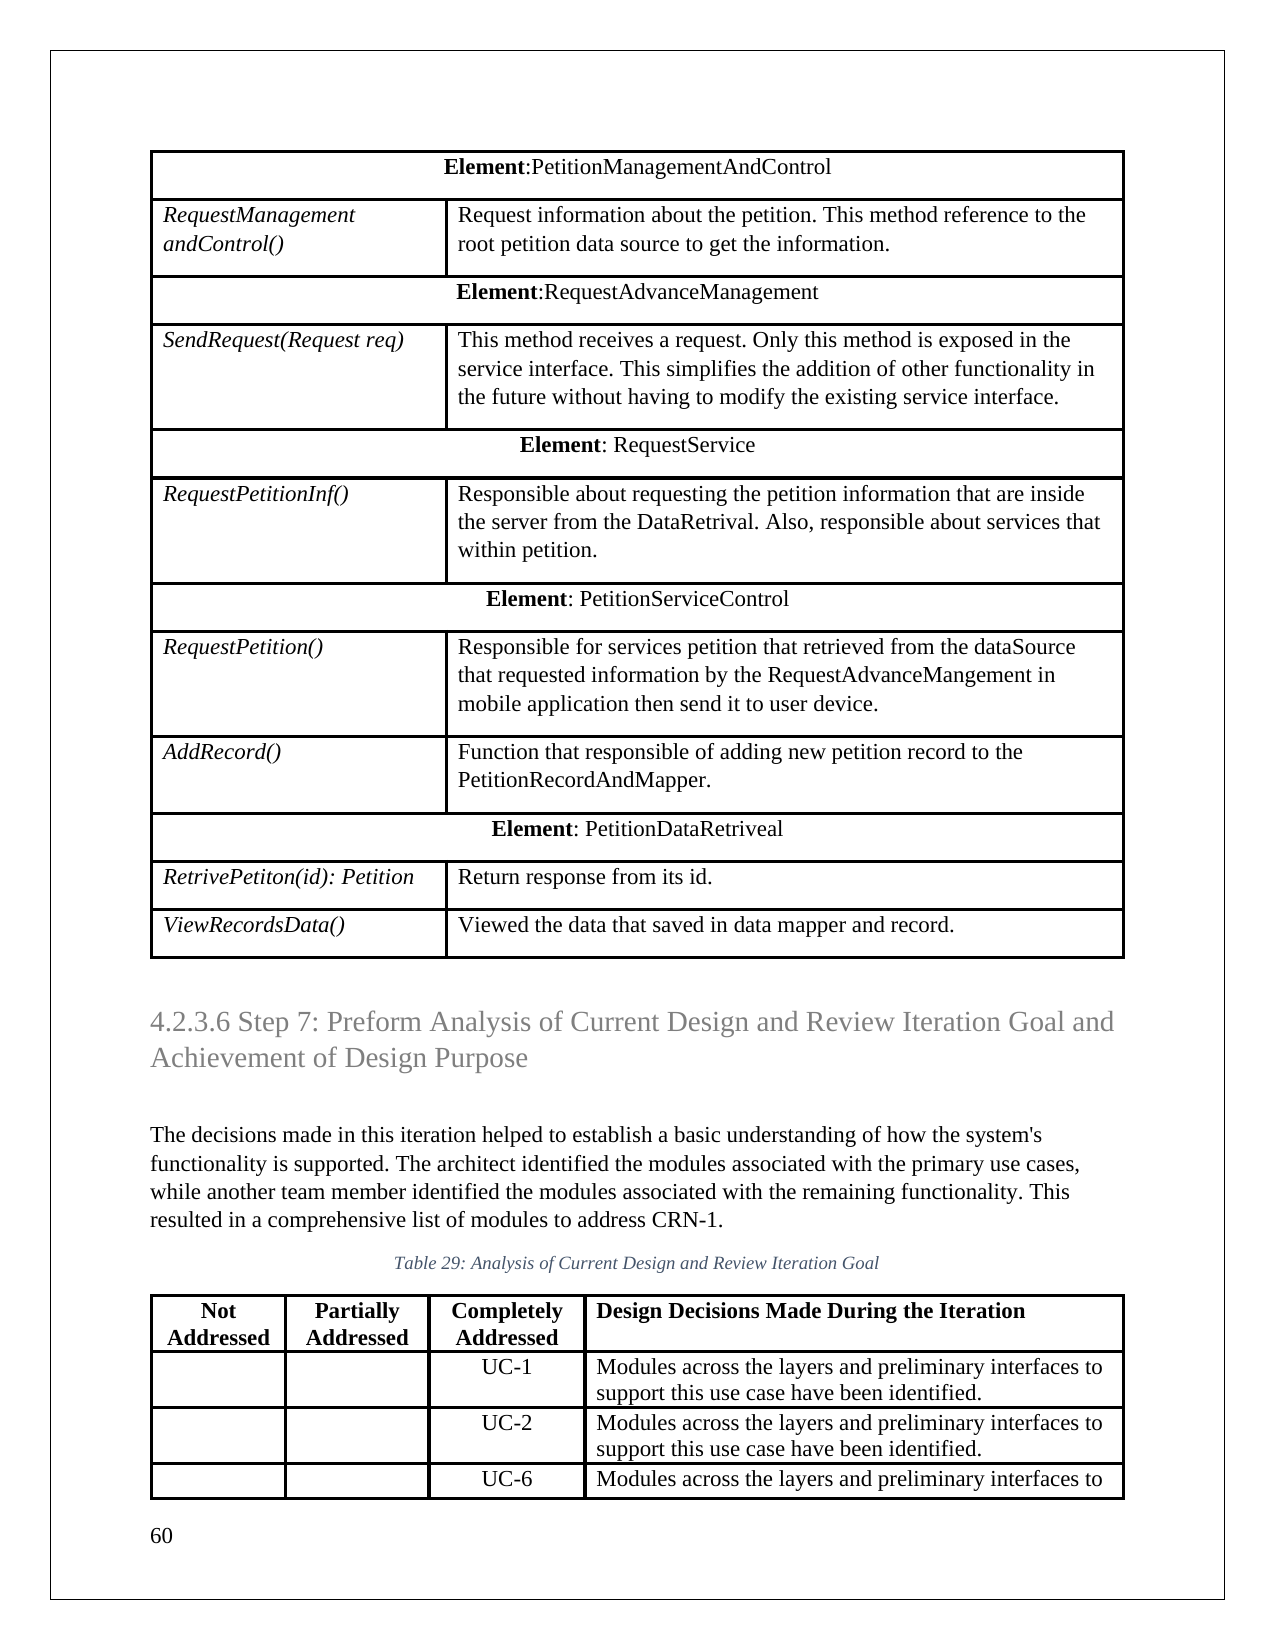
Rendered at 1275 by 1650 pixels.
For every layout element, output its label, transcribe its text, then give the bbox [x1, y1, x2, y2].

table_cell [287, 1409, 427, 1462]
table_cell [153, 1465, 284, 1497]
table_cell [153, 1409, 284, 1462]
table_cell [287, 1353, 427, 1406]
table_cell Modules across the layers and preliminary interfaces to support this use case have been identified. [587, 1353, 1122, 1406]
table_cell Responsible for services petition that retrieved from the dataSource that requested information by the RequestAdvanceMangement in mobile application then send it to user device. [448, 633, 1122, 735]
table_cell Responsible about requesting the petition information that are inside the server from the DataRetrival. Also, responsible about services that within petition. [448, 480, 1122, 582]
table_cell Request information about the petition. This method reference to the root petition data source to get the information. [448, 201, 1122, 275]
table_cell [287, 1465, 427, 1497]
table_cell UC-1 [431, 1353, 583, 1406]
table_cell RequestManagement andControl() [153, 201, 445, 275]
table_cell UC-2 [431, 1409, 583, 1462]
table_cell Viewed the data that saved in data mapper and record. [448, 911, 1122, 956]
table_cell UC-6 [431, 1465, 583, 1497]
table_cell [587, 1409, 1122, 1462]
subtitle 4.2.3.6 Step 7: Preform Analysis of Current Design and Review Iteration Goal and Achievement of Design Purpose [150, 1004, 1125, 1073]
table_header Design Decisions Made During the Iteration [587, 1297, 1122, 1350]
table_header Not Addressed [153, 1297, 284, 1350]
table_cell SendRequest(Request req) [153, 326, 445, 428]
table_cell RequestPetition() [153, 633, 445, 735]
table_cell Element: PetitionDataRetriveal [153, 815, 1122, 860]
table_cell Element: PetitionServiceControl [153, 585, 1122, 630]
table_cell RetrivePetiton(id): Petition [153, 863, 445, 908]
table_cell Return response from its id. [448, 863, 1122, 908]
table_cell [587, 1465, 1122, 1497]
table_cell Element:PetitionManagementAndControl [153, 153, 1122, 198]
table_cell [153, 1353, 284, 1406]
table_cell Element:RequestAdvanceManagement [153, 278, 1122, 323]
table_cell This method receives a request. Only this method is exposed in the service interface. This simplifies the addition of other functionality in the future without having to modify the existing service interface. [448, 326, 1122, 428]
table_cell RequestPetitionInf() [153, 480, 445, 582]
table_cell ViewRecordsData() [153, 911, 445, 956]
table_header Partially Addressed [287, 1297, 427, 1350]
table_cell Function that responsible of adding new petition record to the PetitionRecordAndMapper. [448, 738, 1122, 812]
table_cell Element: RequestService [153, 431, 1122, 476]
table_header Completely Addressed [431, 1297, 583, 1350]
table_cell AddRecord() [153, 738, 445, 812]
text The decisions made in this iteration helped to establish a basic understanding of how the system's functionality is supported. The architect identified the modules associated with the primary use cases, while another team member identified the modules associated with the remaining functionality. This resulted in a comprehensive list of modules to address CRN-1. [150, 1121, 1125, 1233]
